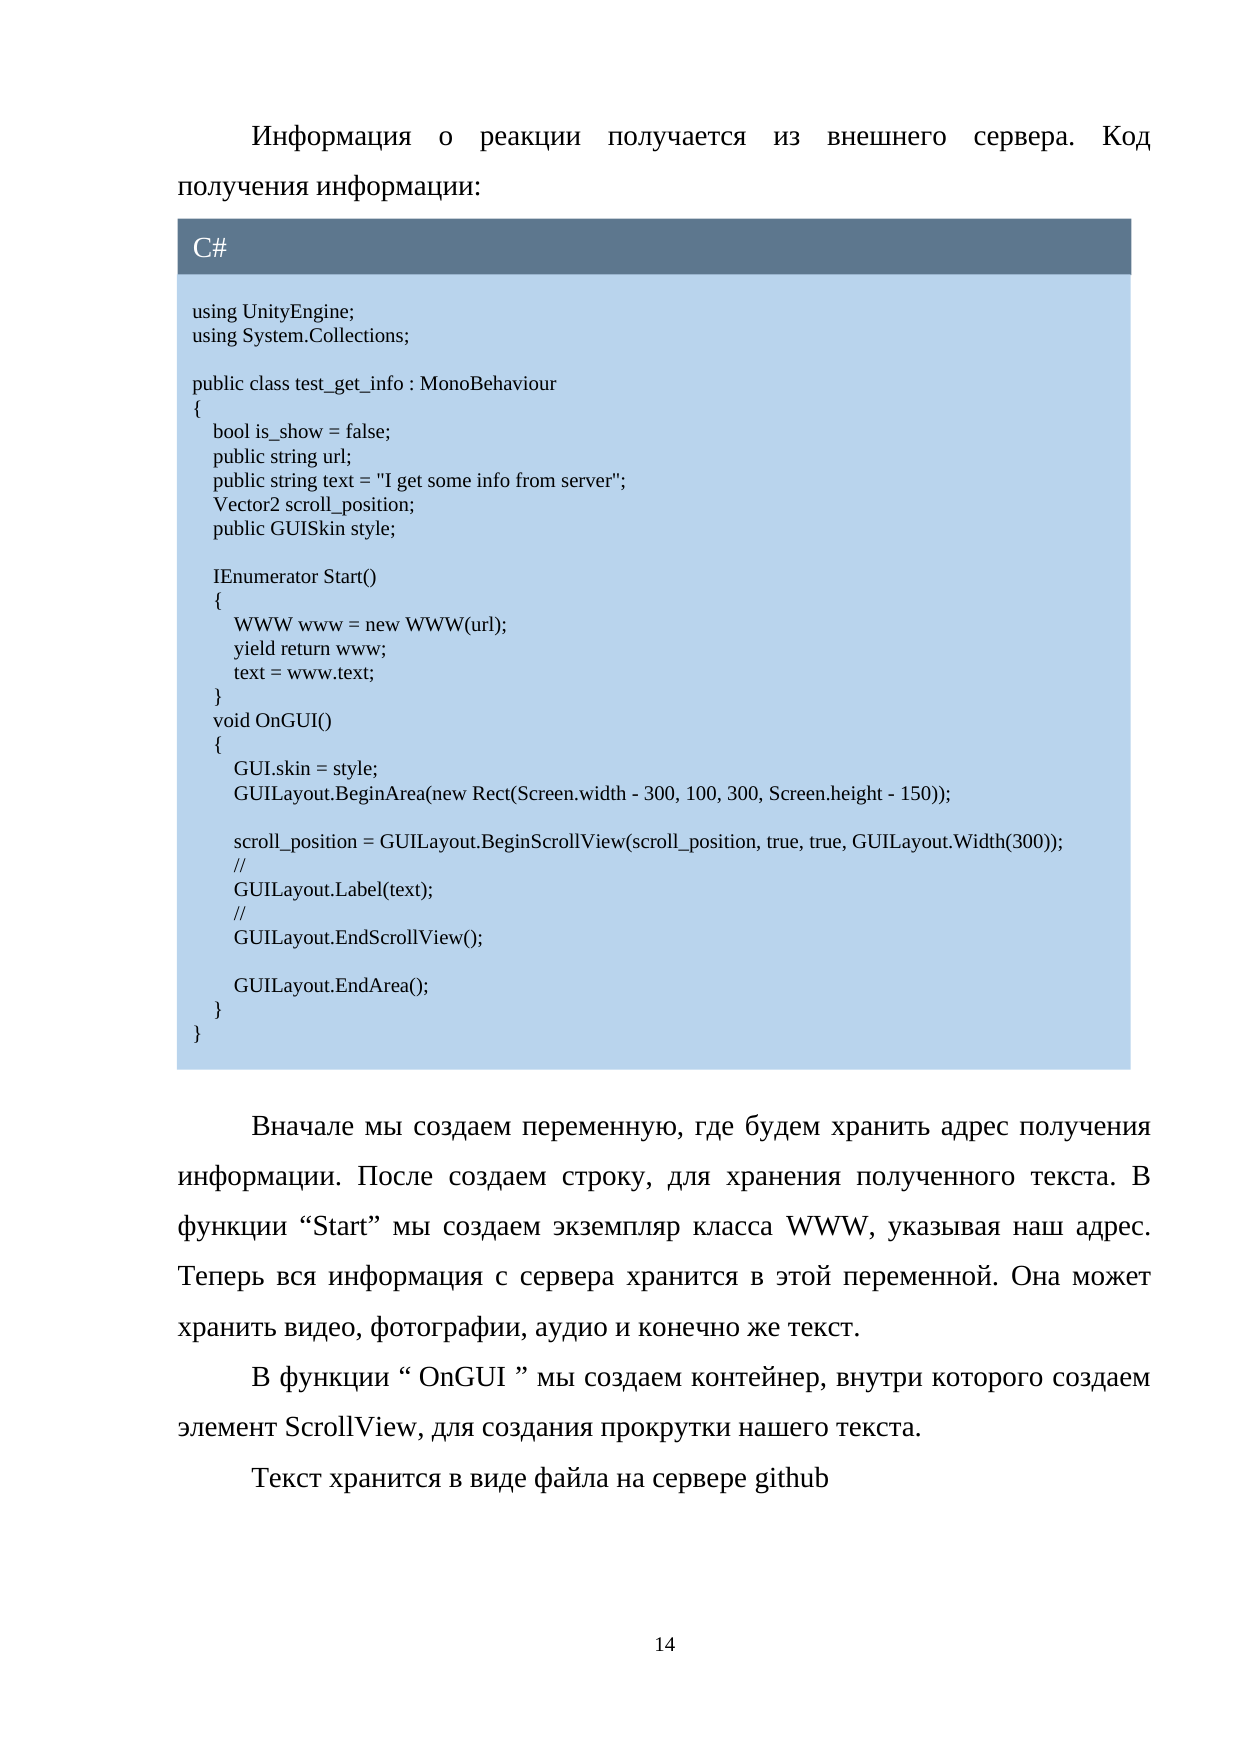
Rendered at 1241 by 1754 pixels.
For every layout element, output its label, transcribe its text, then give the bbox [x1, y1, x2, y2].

text Вначале мы создаем переменную, где будем хранить адрес получения информации. После создаем строку, для хранения полученного текста. В функции “Start” мы создаем экземпляр класса WWW, указывая наш адрес. Теперь вся информация с сервера хранится в этой переменной. Она может хранить видео, фотографии, аудио и конечно же текст. [177, 1108, 1152, 1342]
text В функции “ OnGUI ” мы создаем контейнер, внутри которого создаем элемент ScrollView, для создания прокрутки нашего текста. [177, 1359, 1152, 1443]
text Текст хранится в виде файла на сервере github [177, 1460, 1152, 1493]
text Информация о реакции получается из внешнего сервера. Код получения информации: [177, 118, 1152, 202]
